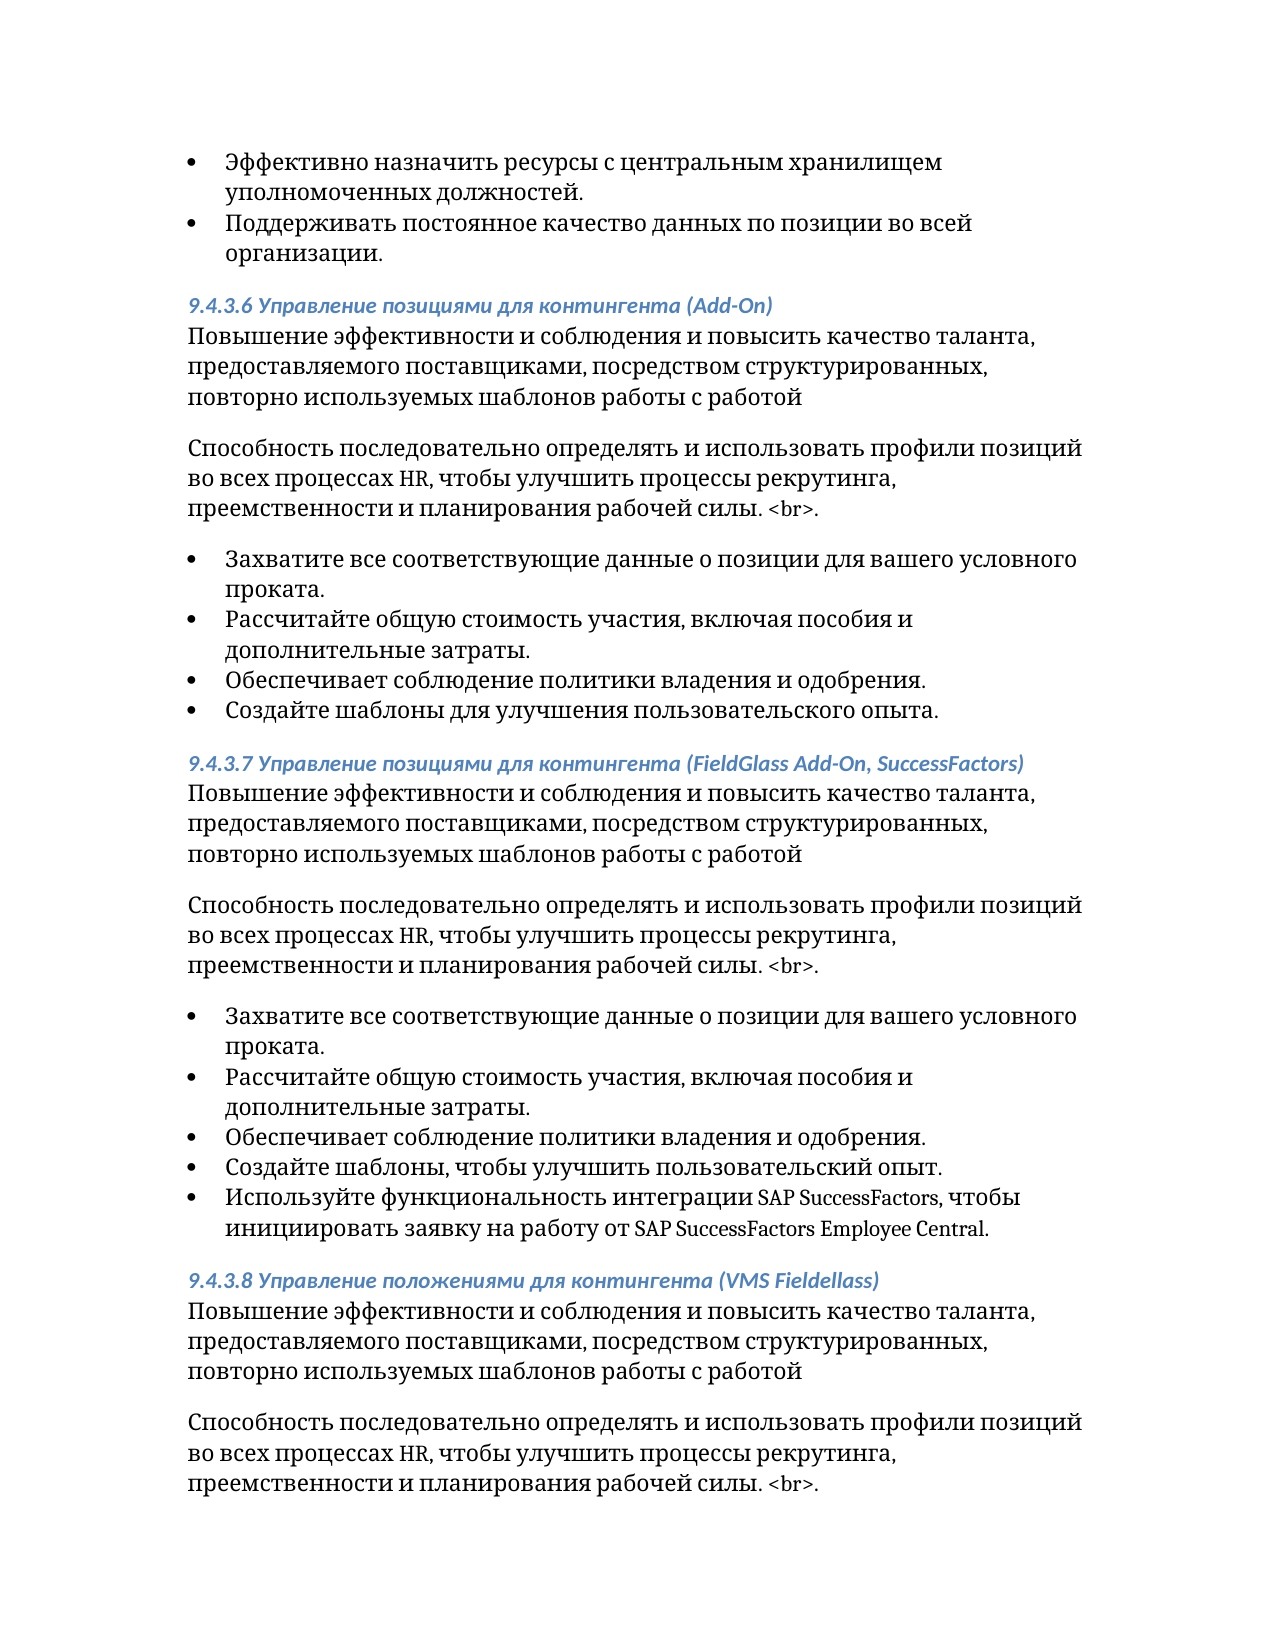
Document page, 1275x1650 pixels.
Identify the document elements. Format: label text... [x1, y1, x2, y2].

list Обеспечивает соблюдение политики владения и одобрения. [187, 1125, 1087, 1151]
list Рассчитайте общую стоимость участия, включая пособия и дополнительные затраты. [187, 607, 1087, 664]
subtitle 9.4.3.6 Управление позициями для контингента (Add-On) [187, 292, 1087, 320]
list Обеспечивает соблюдение политики владения и одобрения. [187, 668, 1087, 694]
subtitle 9.4.3.7 Управление позициями для контингента (FieldGlass Add-On, SuccessFactors) [187, 749, 1087, 777]
list Поддерживать постоянное качество данных по позиции во всей организации. [187, 210, 1087, 267]
list Создайте шаблоны для улучшения пользовательского опыта. [187, 698, 1087, 724]
list Захватите все соответствующие данные о позиции для вашего условного проката. [187, 547, 1087, 603]
list Захватите все соответствующие данные о позиции для вашего условного проката. [187, 1004, 1087, 1061]
list Создайте шаблоны, чтобы улучшить пользовательский опыт. [187, 1155, 1087, 1181]
list Рассчитайте общую стоимость участия, включая пособия и дополнительные затраты. [187, 1064, 1087, 1121]
list Используйте функциональность интеграции SAP SuccessFactors, чтобы инициировать заявку на работу от SAP SuccessFactors Employee Central. [187, 1185, 1087, 1242]
subtitle 9.4.3.8 Управление положениями для контингента (VMS Fieldellass) [187, 1266, 1087, 1294]
list Эффективно назначить ресурсы с центральным хранилищем уполномоченных должностей. [187, 150, 1087, 207]
